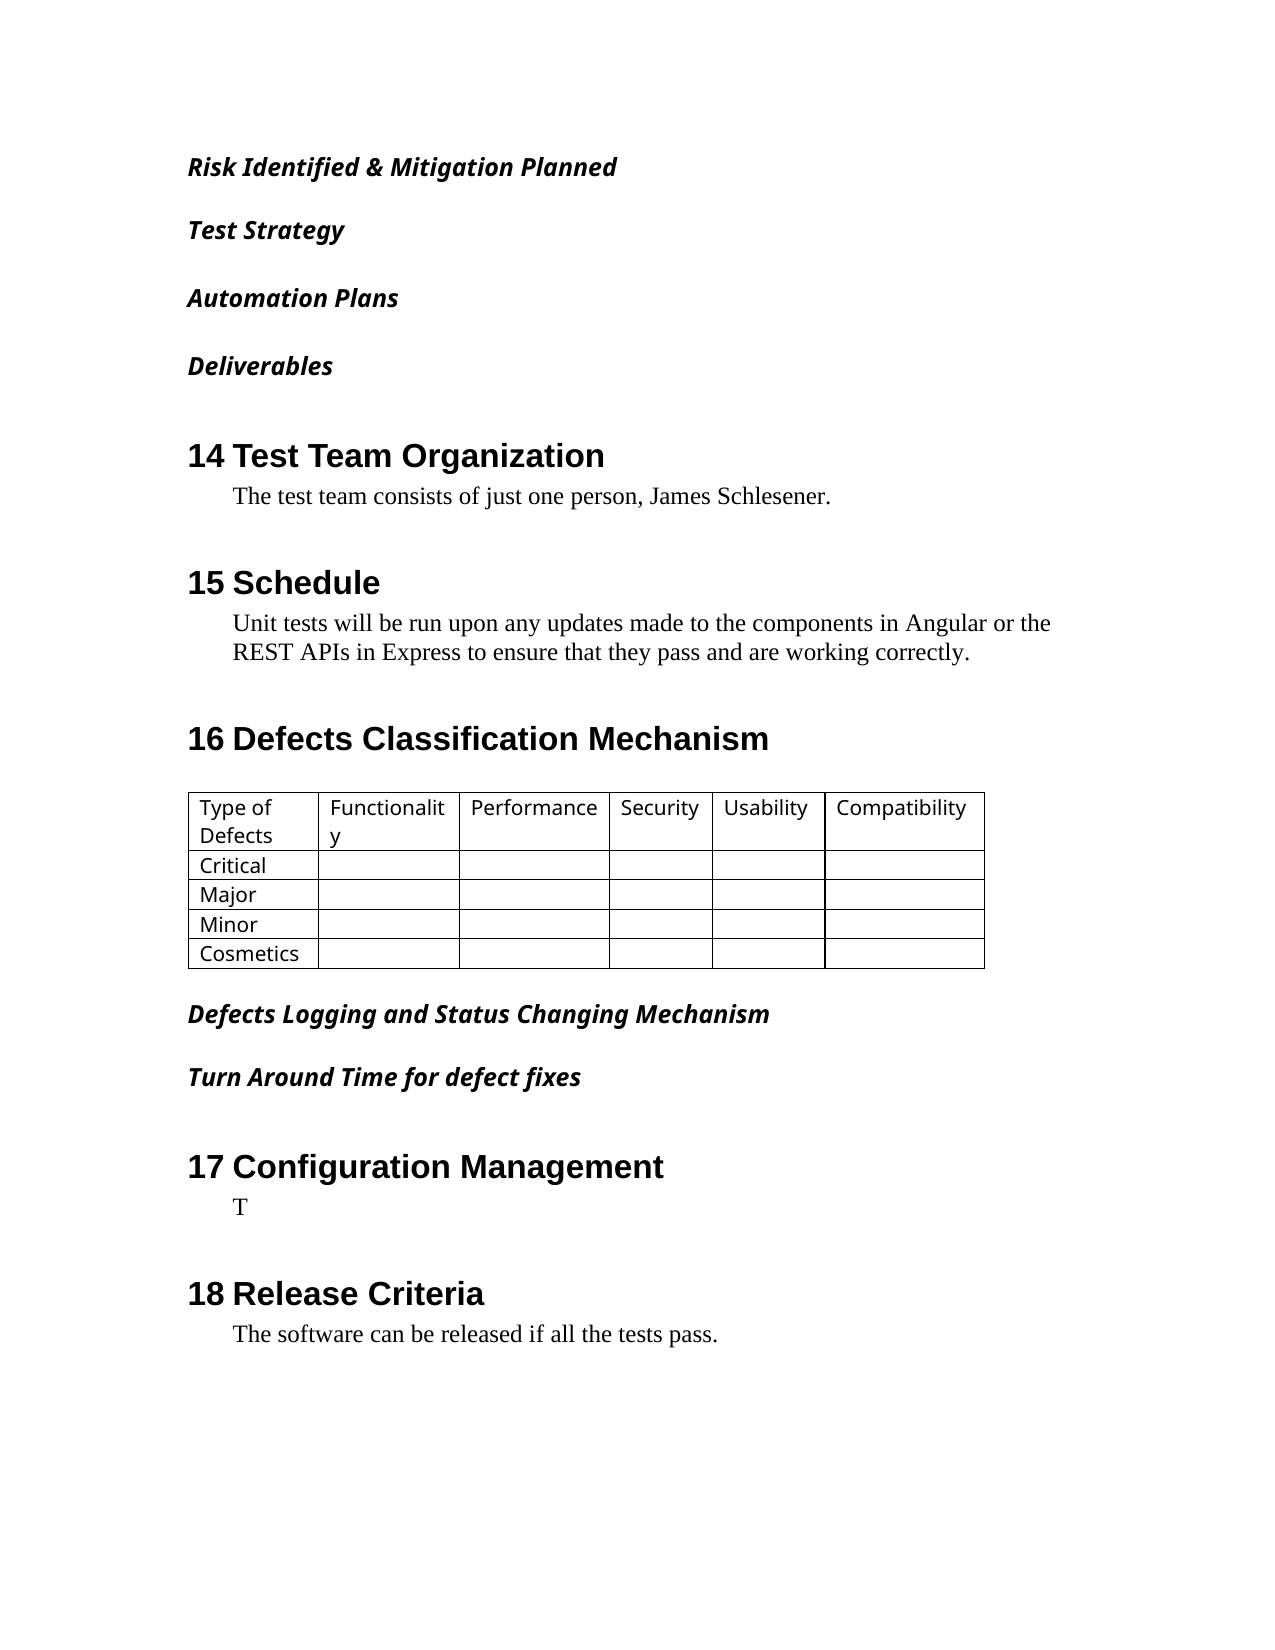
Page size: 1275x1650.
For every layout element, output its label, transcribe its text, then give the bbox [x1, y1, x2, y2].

table_cell [826, 851, 984, 879]
text The test team consists of just one person, James Schlesener. [232, 481, 1087, 510]
table_cell [826, 910, 984, 938]
table_cell [460, 880, 609, 909]
table_cell [610, 851, 712, 879]
text Risk Identified & Mitigation Planned [187, 150, 1087, 184]
table_cell [319, 851, 459, 879]
table_header Type of Defects [189, 793, 318, 850]
table_cell [610, 910, 712, 938]
table_header Functionality [319, 793, 459, 850]
text Unit tests will be run upon any updates made to the components in Angular or the REST APIs in Express to ensure that they pass and are working correctly. [232, 608, 1087, 665]
table_cell [319, 880, 459, 909]
table_cell Critical [189, 851, 318, 879]
table_cell [460, 851, 609, 879]
table_header Security [610, 793, 712, 850]
table_cell [826, 880, 984, 909]
table_header Usability [713, 793, 824, 850]
text Test Strategy [187, 212, 1087, 247]
text The software can be released if all the tests pass. [187, 1319, 1087, 1347]
subtitle Defects Classification Mechanism [187, 719, 1087, 757]
subtitle Test Team Organization [187, 436, 1087, 475]
subtitle Release Criteria [187, 1274, 1087, 1312]
table_cell [610, 939, 712, 968]
text T [232, 1192, 1087, 1221]
table_cell [460, 939, 609, 968]
table_cell Major [189, 880, 318, 909]
table_header Performance [460, 793, 609, 850]
table_cell [713, 910, 824, 938]
table_header Compatibility [826, 793, 984, 850]
text Deliverables [187, 349, 1087, 383]
table_cell [610, 880, 712, 909]
table_cell [713, 939, 824, 968]
text Turn Around Time for defect fixes [187, 1060, 1087, 1094]
table_cell [460, 910, 609, 938]
text Automation Plans [187, 281, 1087, 315]
table_cell [319, 910, 459, 938]
text Defects Logging and Status Changing Mechanism [187, 997, 1087, 1031]
subtitle Schedule [187, 563, 1087, 602]
table_cell Minor [189, 910, 318, 938]
table_cell [713, 851, 824, 879]
table_cell Cosmetics [189, 939, 318, 968]
table_cell [826, 939, 984, 968]
table_cell [713, 880, 824, 909]
table_cell [319, 939, 459, 968]
subtitle Configuration Management [187, 1147, 1087, 1186]
